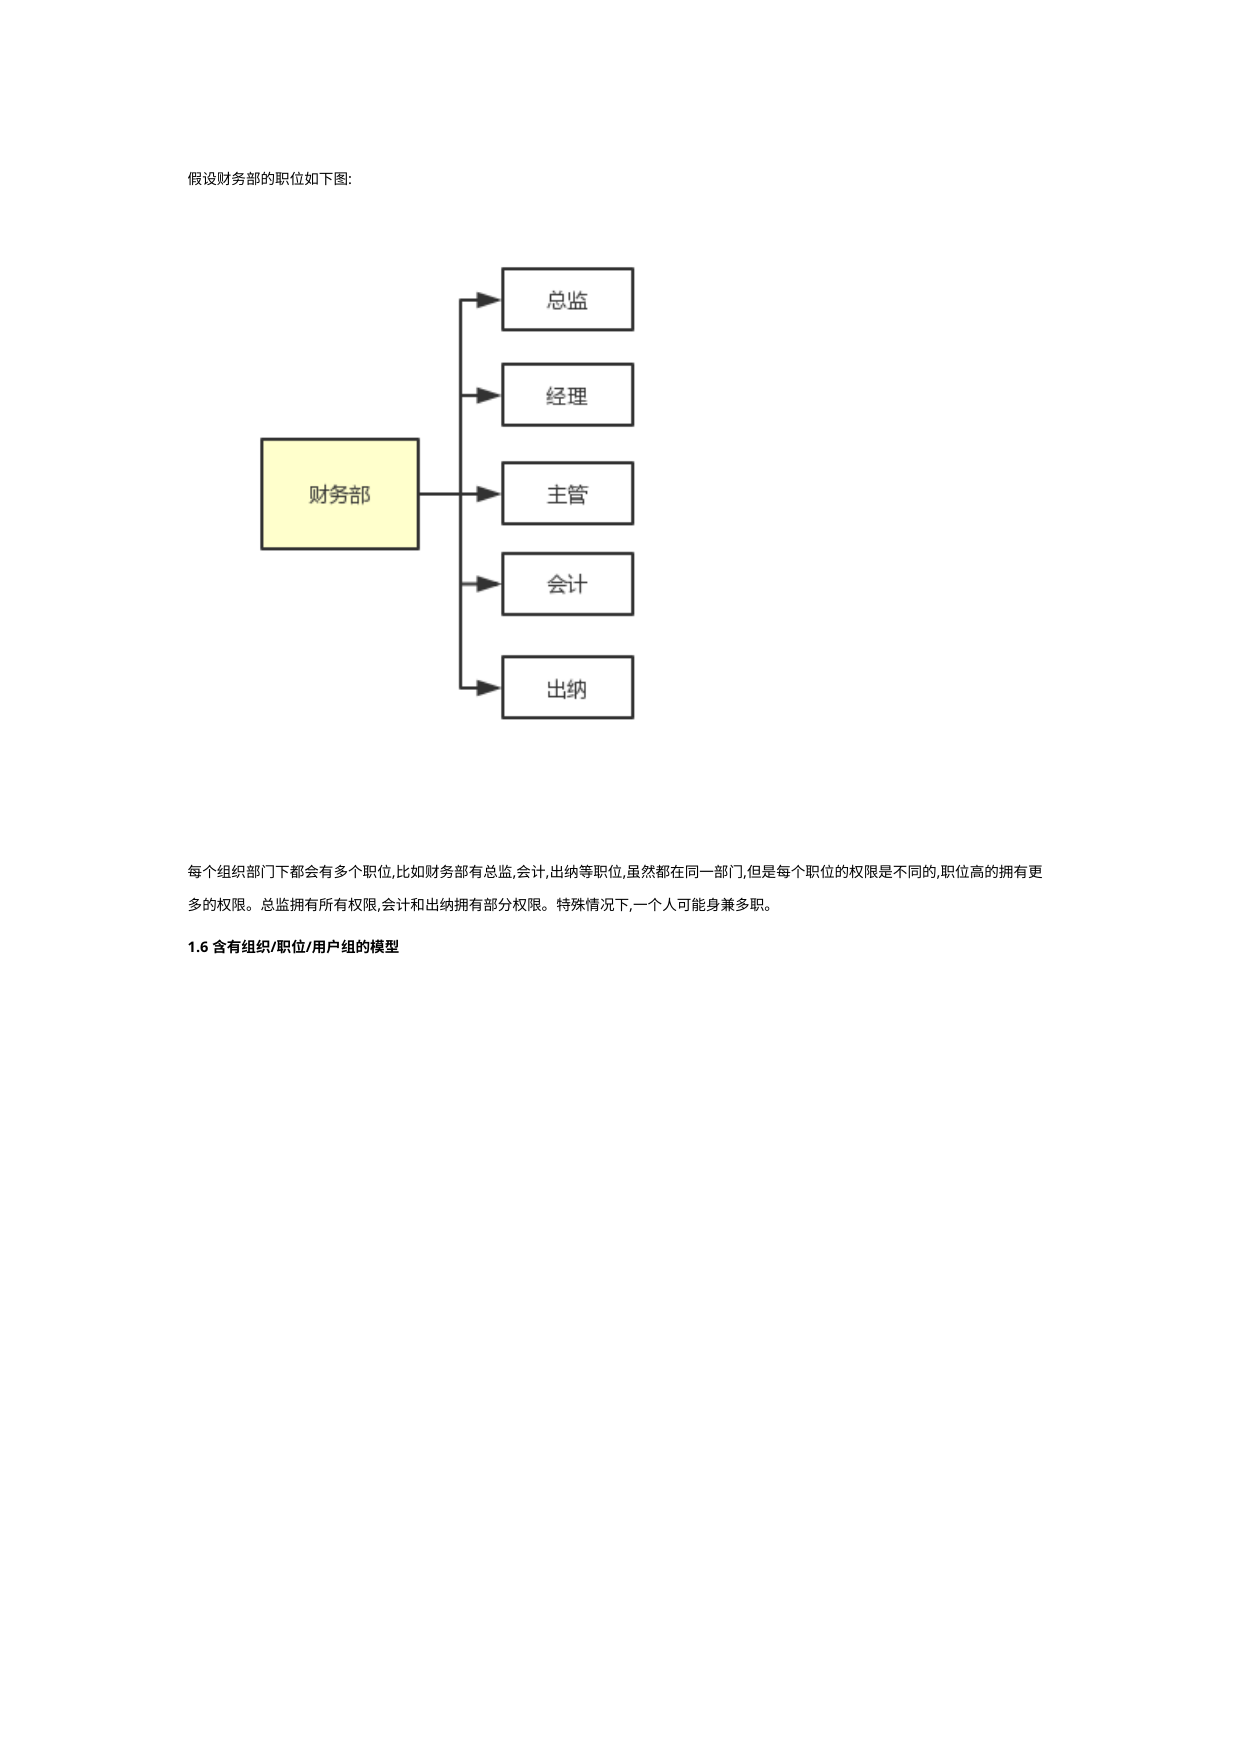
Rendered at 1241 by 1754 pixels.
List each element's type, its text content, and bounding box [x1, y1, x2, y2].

subtitle 1.6 含有组织/职位/用户组的模型 [187, 930, 1053, 963]
picture [187, 194, 730, 815]
text 每个组织部门下都会有多个职位,比如财务部有总监,会计,出纳等职位,虽然都在同一部门,但是每个职位的权限是不同的,职位高的拥有更多的权限。总监拥有所有权限,会计和出纳拥有部分权限。特殊情况下,一个人可能身兼多职。 [187, 855, 1053, 920]
